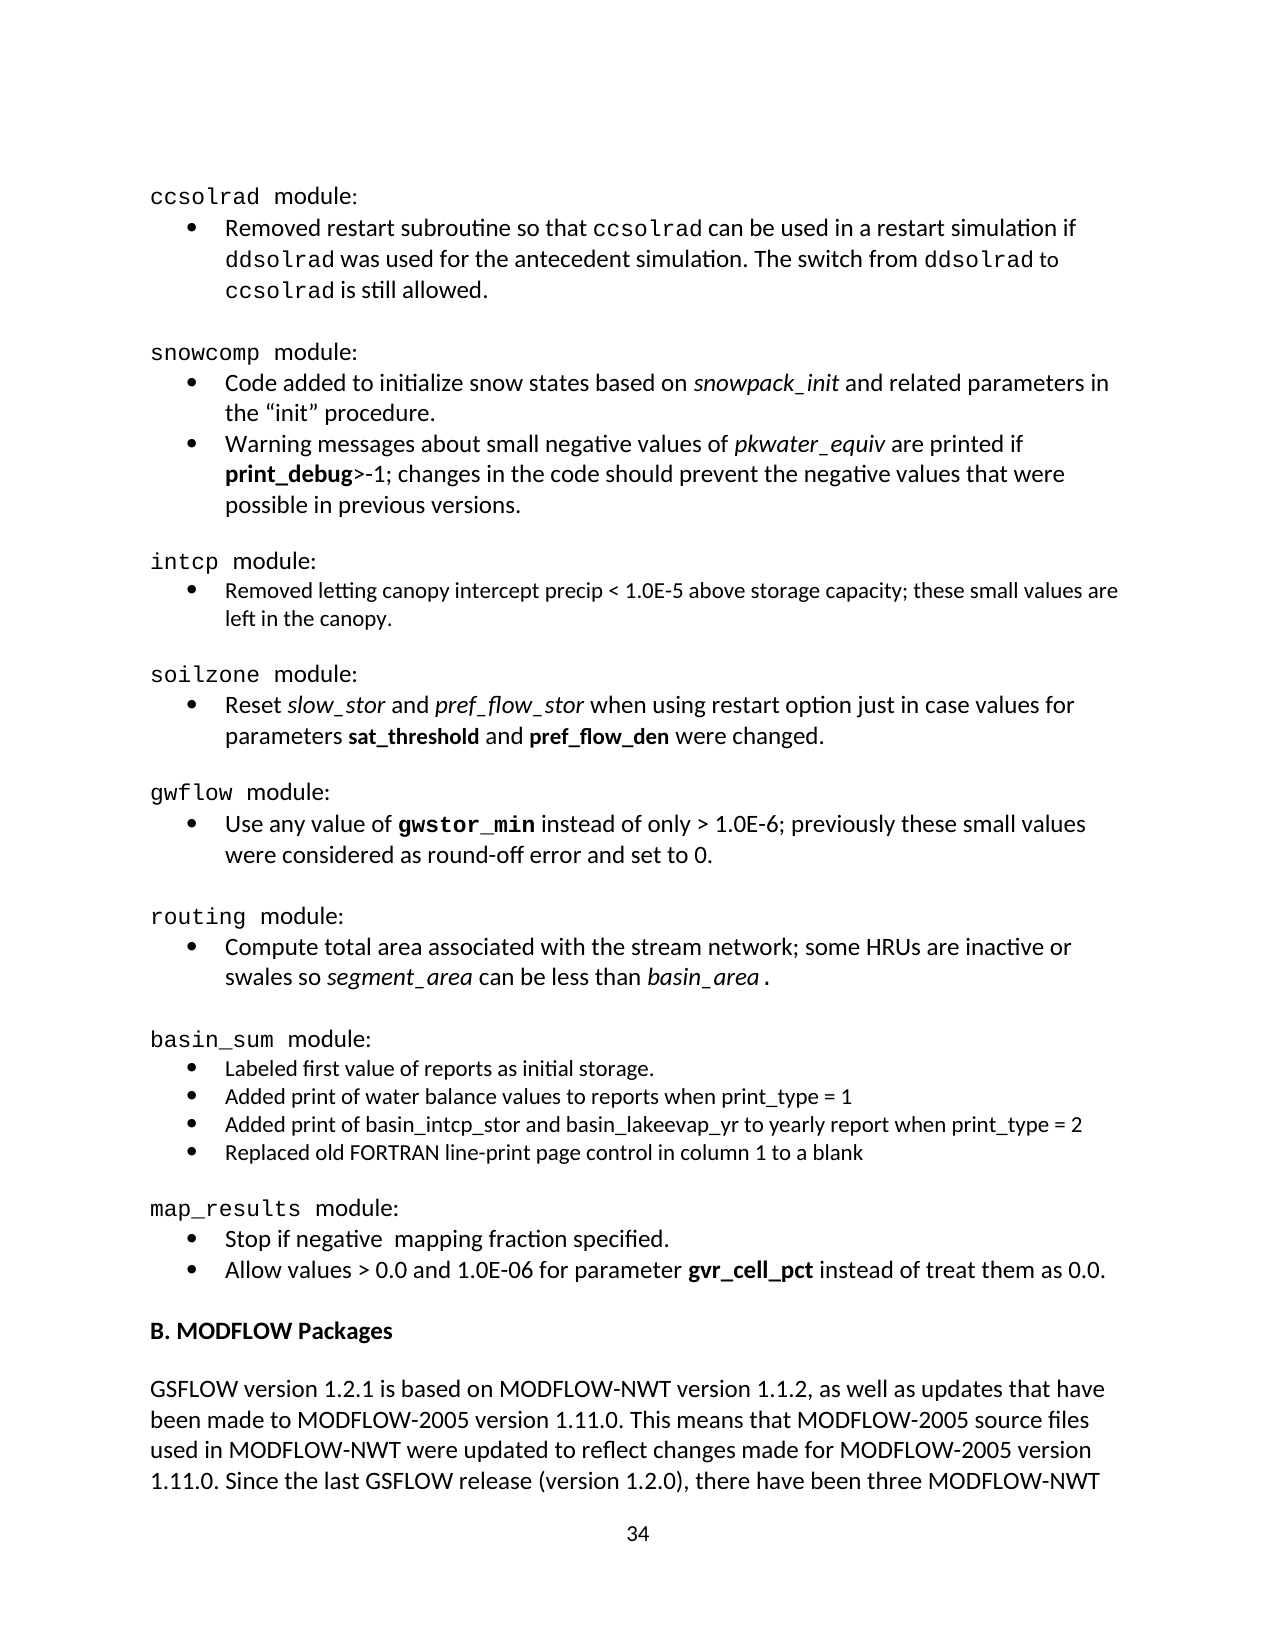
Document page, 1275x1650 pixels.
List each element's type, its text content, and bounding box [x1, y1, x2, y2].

list Stop if negative mapping fraction specified. [187, 1223, 1125, 1254]
list Labeled first value of reports as initial storage. [187, 1054, 1125, 1082]
list Replaced old FORTRAN line-print page control in column 1 to a blank [187, 1138, 1125, 1166]
text gwflow module: [150, 777, 1125, 808]
text basin_sum module: [150, 1023, 1125, 1054]
list Removed restart subroutine so that ccsolrad can be used in a restart simulation if ddsolrad was used for the antecedent simulation. The switch from ddsolrad to ccsolrad is still allowed. [187, 212, 1125, 305]
list Added print of water balance values to reports when print_type = 1 [187, 1082, 1125, 1110]
text routing module: [150, 900, 1125, 931]
text map_results module: [150, 1192, 1125, 1223]
list Removed letting canopy intercept precip < 1.0E-5 above storage capacity; these small values are left in the canopy. [187, 576, 1125, 632]
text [150, 1374, 1125, 1496]
text intcp module: [150, 545, 1125, 576]
text ccsolrad module: [150, 181, 1125, 212]
list Warning messages about small negative values of pkwater_equiv are printed if print_debug>-1; changes in the code should prevent the negative values that were possible in previous versions. [187, 428, 1125, 519]
list Added print of basin_intcp_stor and basin_lakeevap_yr to yearly report when print_type = 2 [187, 1110, 1125, 1138]
list Reset slow_stor and pref_flow_stor when using restart option just in case values for parameters sat_threshold and pref_flow_den were changed. [187, 689, 1125, 751]
text B. MODFLOW Packages [150, 1315, 1125, 1346]
list Code added to initialize snow states based on snowpack_init and related parameters in the “init” procedure. [187, 367, 1125, 428]
list Compute total area associated with the stream network; some HRUs are inactive or swales so segment_area can be less than basin_area. [187, 931, 1125, 993]
text snowcomp module: [150, 336, 1125, 367]
text soilzone module: [150, 658, 1125, 689]
list Use any value of gwstor_min instead of only > 1.0E-6; previously these small values were considered as round-off error and set to 0. [187, 808, 1125, 869]
list Allow values > 0.0 and 1.0E-06 for parameter gvr_cell_pct instead of treat them as 0.0. [187, 1254, 1125, 1284]
